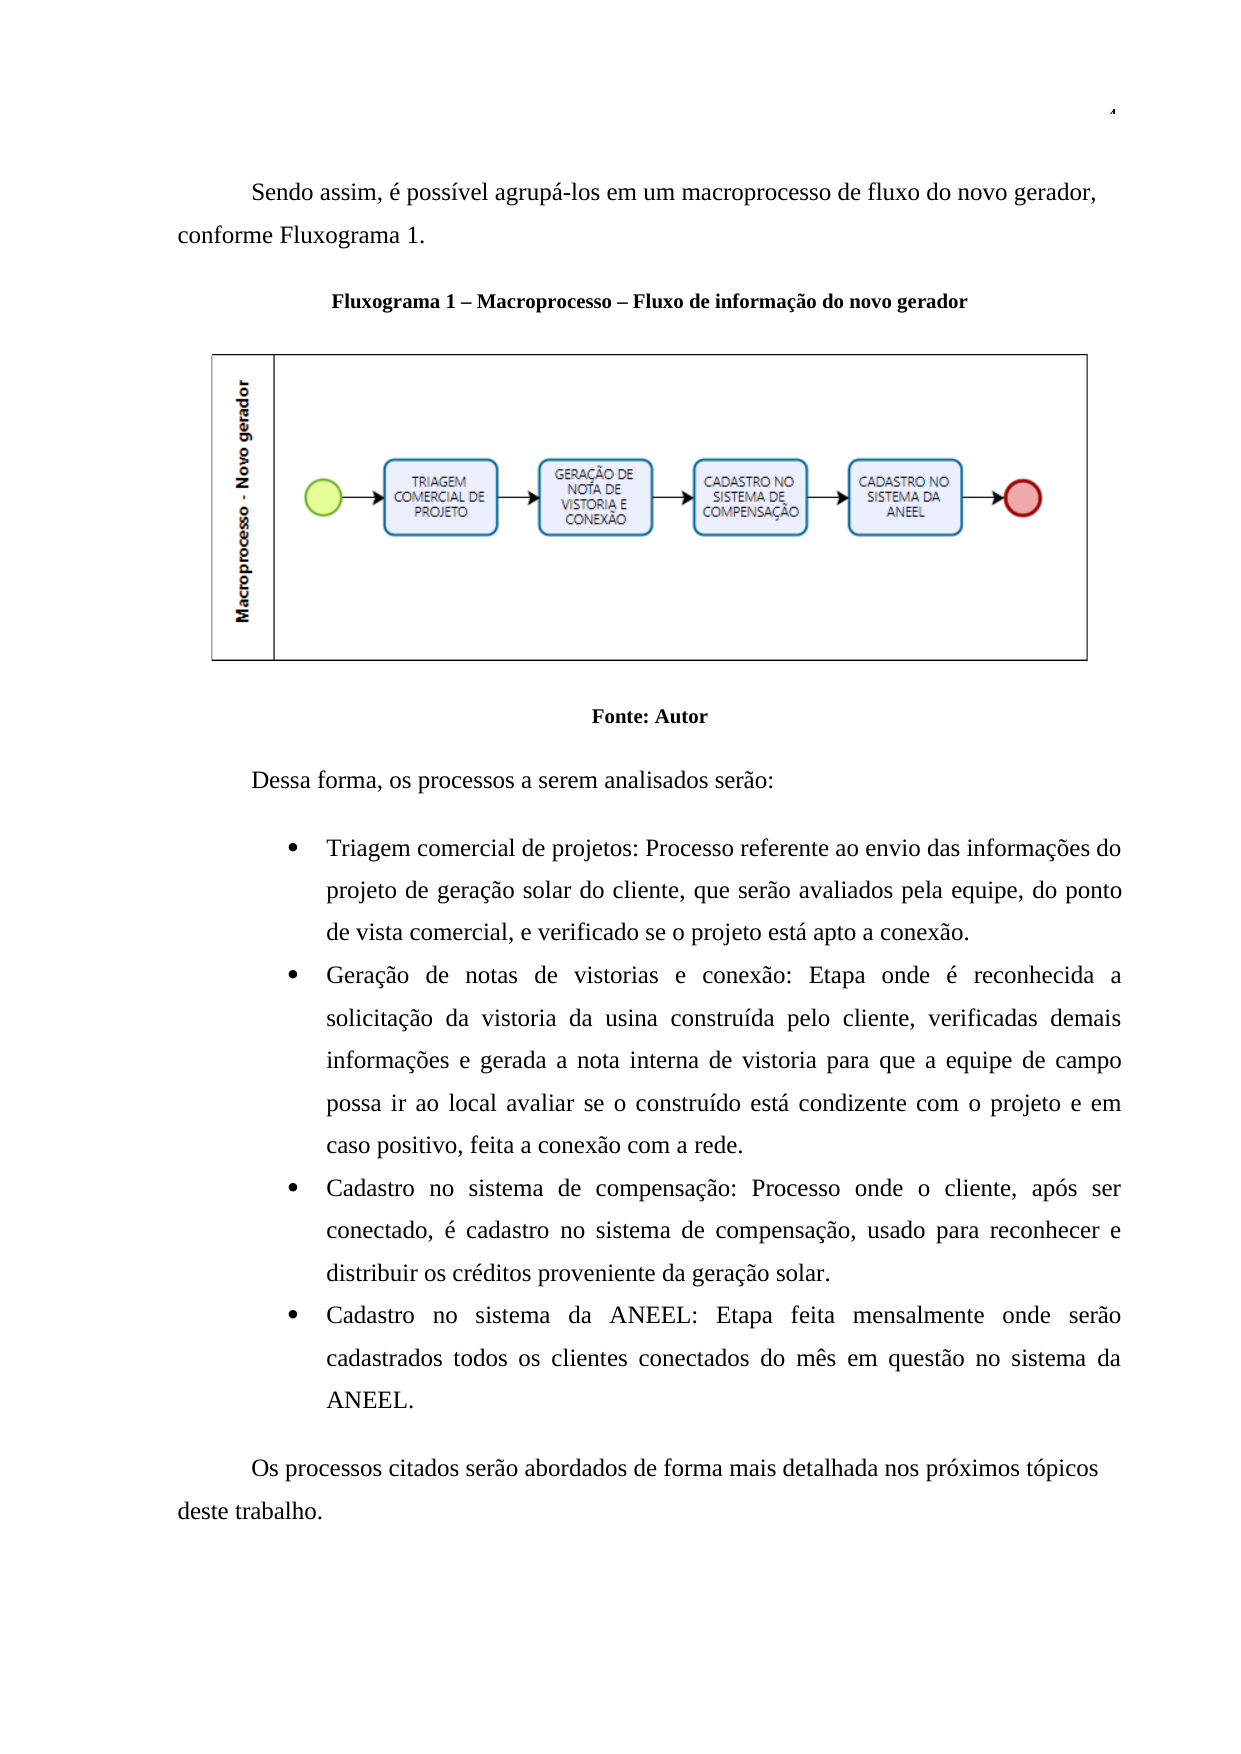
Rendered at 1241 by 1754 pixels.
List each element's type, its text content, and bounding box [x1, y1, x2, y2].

text Fonte: Autor [303, 704, 997, 728]
text Os processos citados serão abordados de forma mais detalhada nos próximos tópicos deste trabalho. [177, 1453, 1122, 1525]
text Fluxograma 1 – Macroprocesso – Fluxo de informação do novo gerador [303, 289, 997, 313]
list Cadastro no sistema da ANEEL: Etapa feita mensalmente onde serão cadastrados todos os clientes conectados do mês em questão no sistema da ANEEL. [288, 1301, 1122, 1414]
list Cadastro no sistema de compensação: Processo onde o cliente, após ser conectado, é cadastro no sistema de compensação, usado para reconhecer e distribuir os créditos proveniente da geração solar. [288, 1173, 1122, 1287]
list Triagem comercial de projetos: Processo referente ao envio das informações do projeto de geração solar do cliente, que serão avaliados pela equipe, do ponto de vista comercial, e verificado se o projeto está apto a conexão. [288, 833, 1122, 946]
list Geração de notas de vistorias e conexão: Etapa onde é reconhecida a solicitação da vistoria da usina construída pelo cliente, verificadas demais informações e gerada a nota interna de vistoria para que a equipe de campo possa ir ao local avaliar se o construído está condizente com o projeto e em caso positivo, feita a conexão com a rede. [288, 960, 1122, 1159]
text Dessa forma, os processos a serem analisados serão: [251, 765, 1178, 793]
picture [211, 354, 1088, 661]
text Sendo assim, é possível agrupá-los em um macroprocesso de fluxo do novo gerador, conforme Fluxograma 1. [177, 177, 1178, 249]
